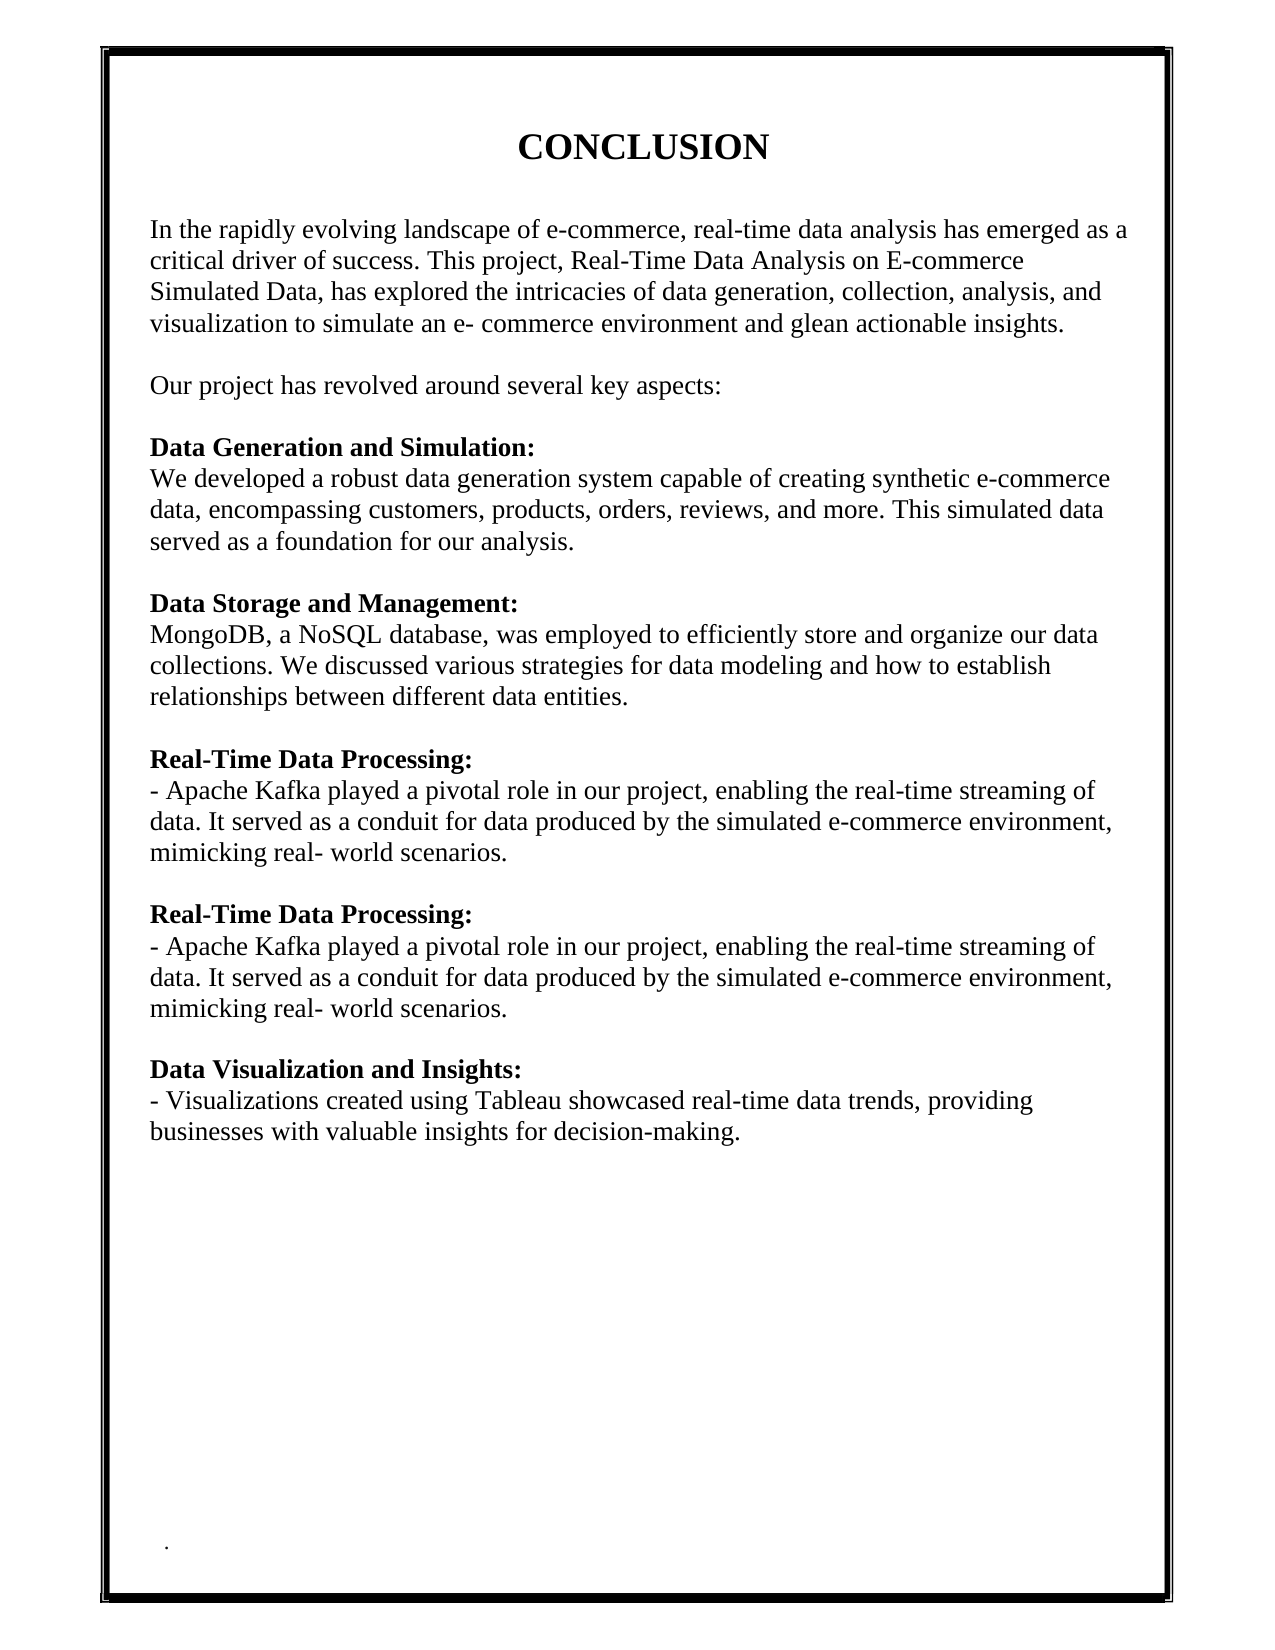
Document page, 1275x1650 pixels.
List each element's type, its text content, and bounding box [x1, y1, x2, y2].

text - Visualizations created using Tableau showcased real-time data trends, providing businesses with valuable insights for decision-making. [149, 1084, 1134, 1146]
text Data Visualization and Insights: [149, 1053, 1134, 1084]
text Real-Time Data Processing: [149, 898, 1134, 929]
text In the rapidly evolving landscape of e-commerce, real-time data analysis has emerged as a critical driver of success. This project, Real-Time Data Analysis on E-commerce Simulated Data, has explored the intricacies of data generation, collection, analysis, and visualization to simulate an e- commerce environment and glean actionable insights. [149, 213, 1134, 338]
picture [109, 1593, 1164, 1603]
text Our project has revolved around several key aspects: [149, 369, 1134, 400]
text Data Generation and Simulation: [149, 431, 1134, 462]
text - Apache Kafka played a pivotal role in our project, enabling the real-time streaming of data. It served as a conduit for data produced by the simulated e-commerce environment, mimicking real- world scenarios. [149, 929, 1134, 1023]
text . [163, 1528, 1173, 1554]
text Real-Time Data Processing: [149, 743, 1134, 774]
text - Apache Kafka played a pivotal role in our project, enabling the real-time streaming of data. It served as a conduit for data produced by the simulated e-commerce environment, mimicking real- world scenarios. [149, 774, 1134, 867]
picture [100, 46, 1164, 56]
text MongoDB, a NoSQL database, was employed to efficiently store and organize our data collections. We discussed various strategies for data modeling and how to establish relationships between different data entities. [149, 618, 1134, 712]
text We developed a robust data generation system capable of creating synthetic e-commerce data, encompassing customers, products, orders, reviews, and more. This simulated data served as a foundation for our analysis. [149, 462, 1134, 556]
subtitle CONCLUSION [113, 125, 1173, 168]
text Data Storage and Management: [149, 587, 1134, 618]
